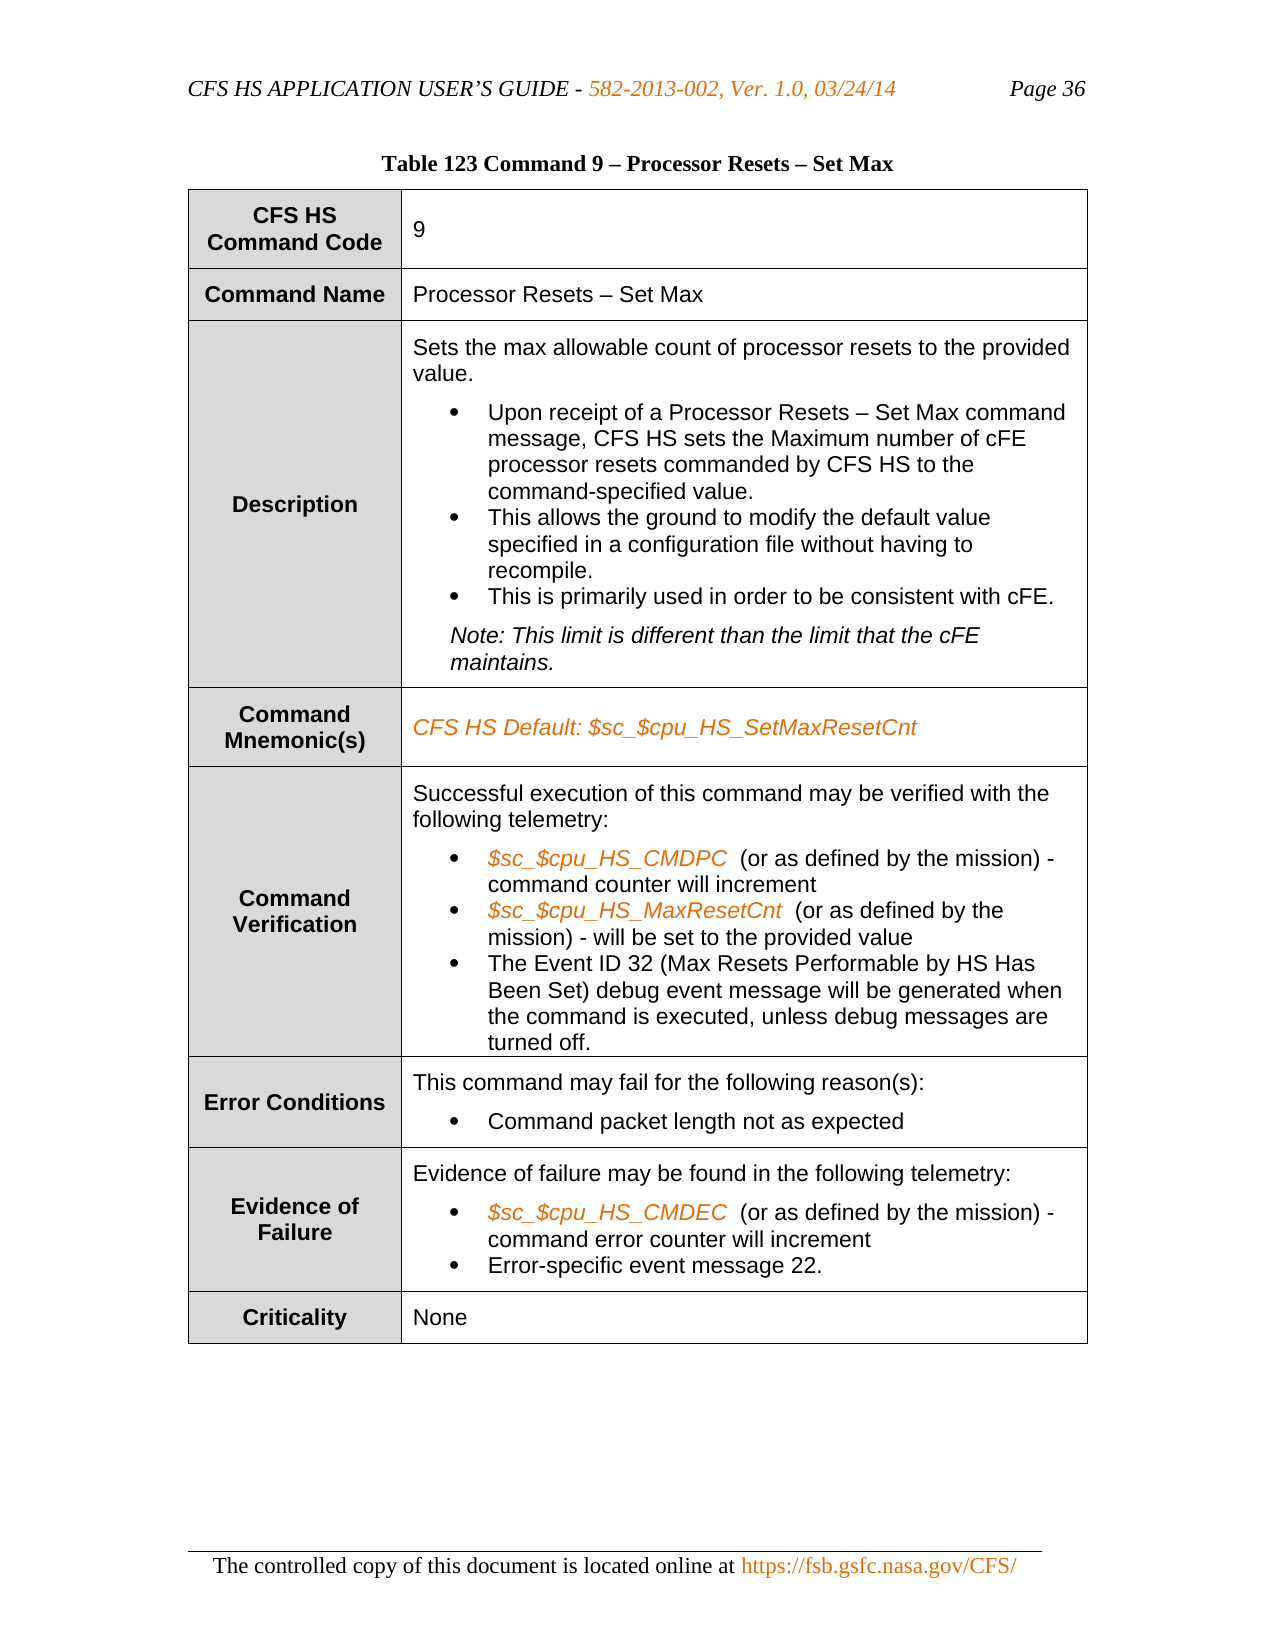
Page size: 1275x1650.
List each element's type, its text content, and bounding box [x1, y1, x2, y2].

table_cell Command Mnemonic(s) [189, 688, 401, 766]
table_cell None [402, 1292, 1087, 1343]
table_cell This command may fail for the following reason(s): Command packet length not as expected [402, 1057, 1087, 1147]
table_cell Evidence of Failure [189, 1148, 401, 1291]
table_cell Error Conditions [189, 1057, 401, 1147]
table_cell Description [189, 321, 401, 687]
table_header 9 [402, 190, 1087, 268]
table_header CFS HS Command Code [189, 190, 401, 268]
table_cell Successful execution of this command may be verified with the following telemetry: $sc_$cpu_HS_CMDPC (or as defined by the mission) - command counter will increment $sc_$cpu_HS_MaxResetCnt (or as defined by the mission) - will be set to the provided value The Event ID 32 (Max Resets Performable by HS Has Been Set) debug event message will be generated when the command is executed, unless debug messages are turned off. [402, 767, 1087, 1056]
table_cell Command Name [189, 269, 401, 320]
table_cell CFS HS Default: $sc_$cpu_HS_SetMaxResetCnt [402, 688, 1087, 766]
table_cell Command Verification [189, 767, 401, 1056]
table_cell Sets the max allowable count of processor resets to the provided value. Upon receipt of a Processor Resets – Set Max command message, CFS HS sets the Maximum number of cFE processor resets commanded by CFS HS to the command-specified value. This allows the ground to modify the default value specified in a configuration file without having to recompile. This is primarily used in order to be consistent with cFE. Note: This limit is different than the limit that the cFE maintains. [402, 321, 1087, 687]
table_cell Processor Resets – Set Max [402, 269, 1087, 320]
table_cell Criticality [189, 1292, 401, 1343]
table_cell Evidence of failure may be found in the following telemetry: $sc_$cpu_HS_CMDEC (or as defined by the mission) - command error counter will increment Error-specific event message 22. [402, 1148, 1087, 1291]
